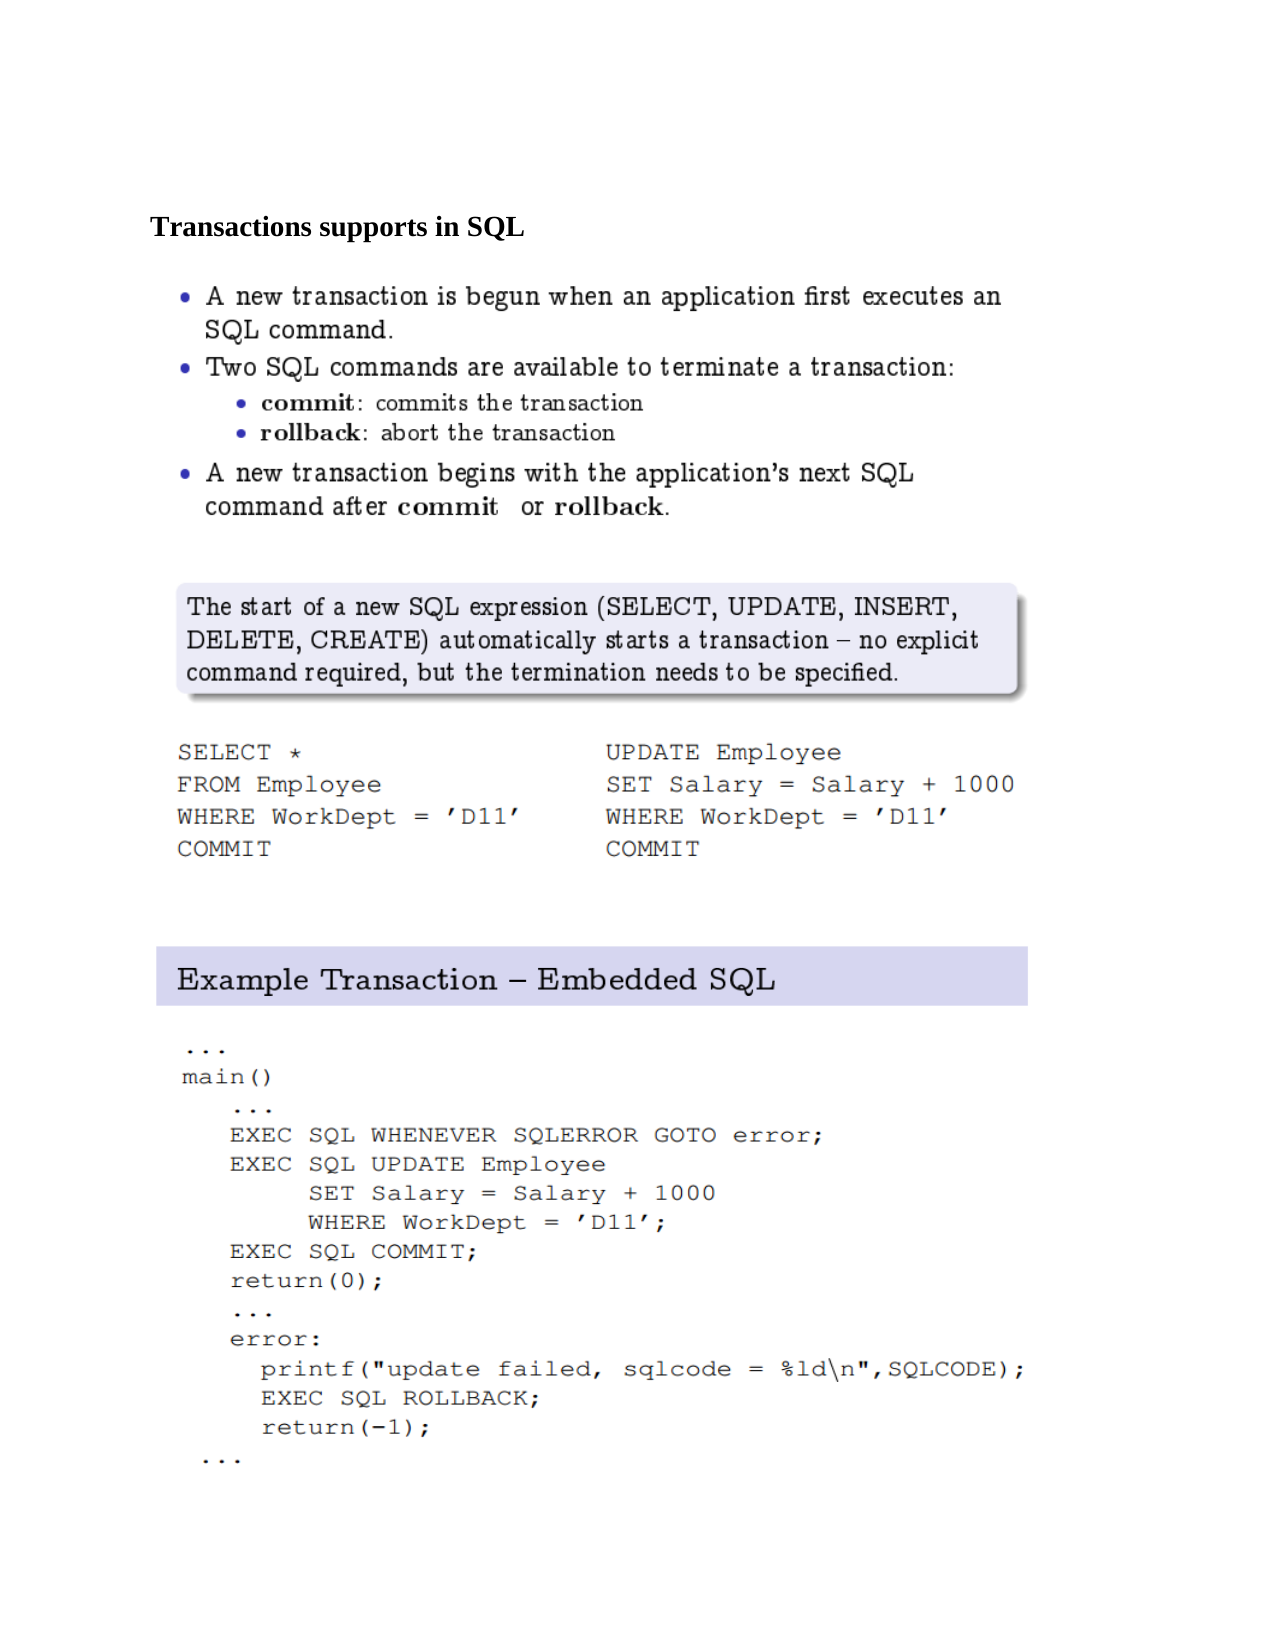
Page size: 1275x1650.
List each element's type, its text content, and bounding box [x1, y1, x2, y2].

picture [150, 940, 1049, 1469]
picture [150, 268, 1049, 545]
picture [150, 548, 1049, 909]
text Transactions supports in SQL [150, 209, 1125, 243]
